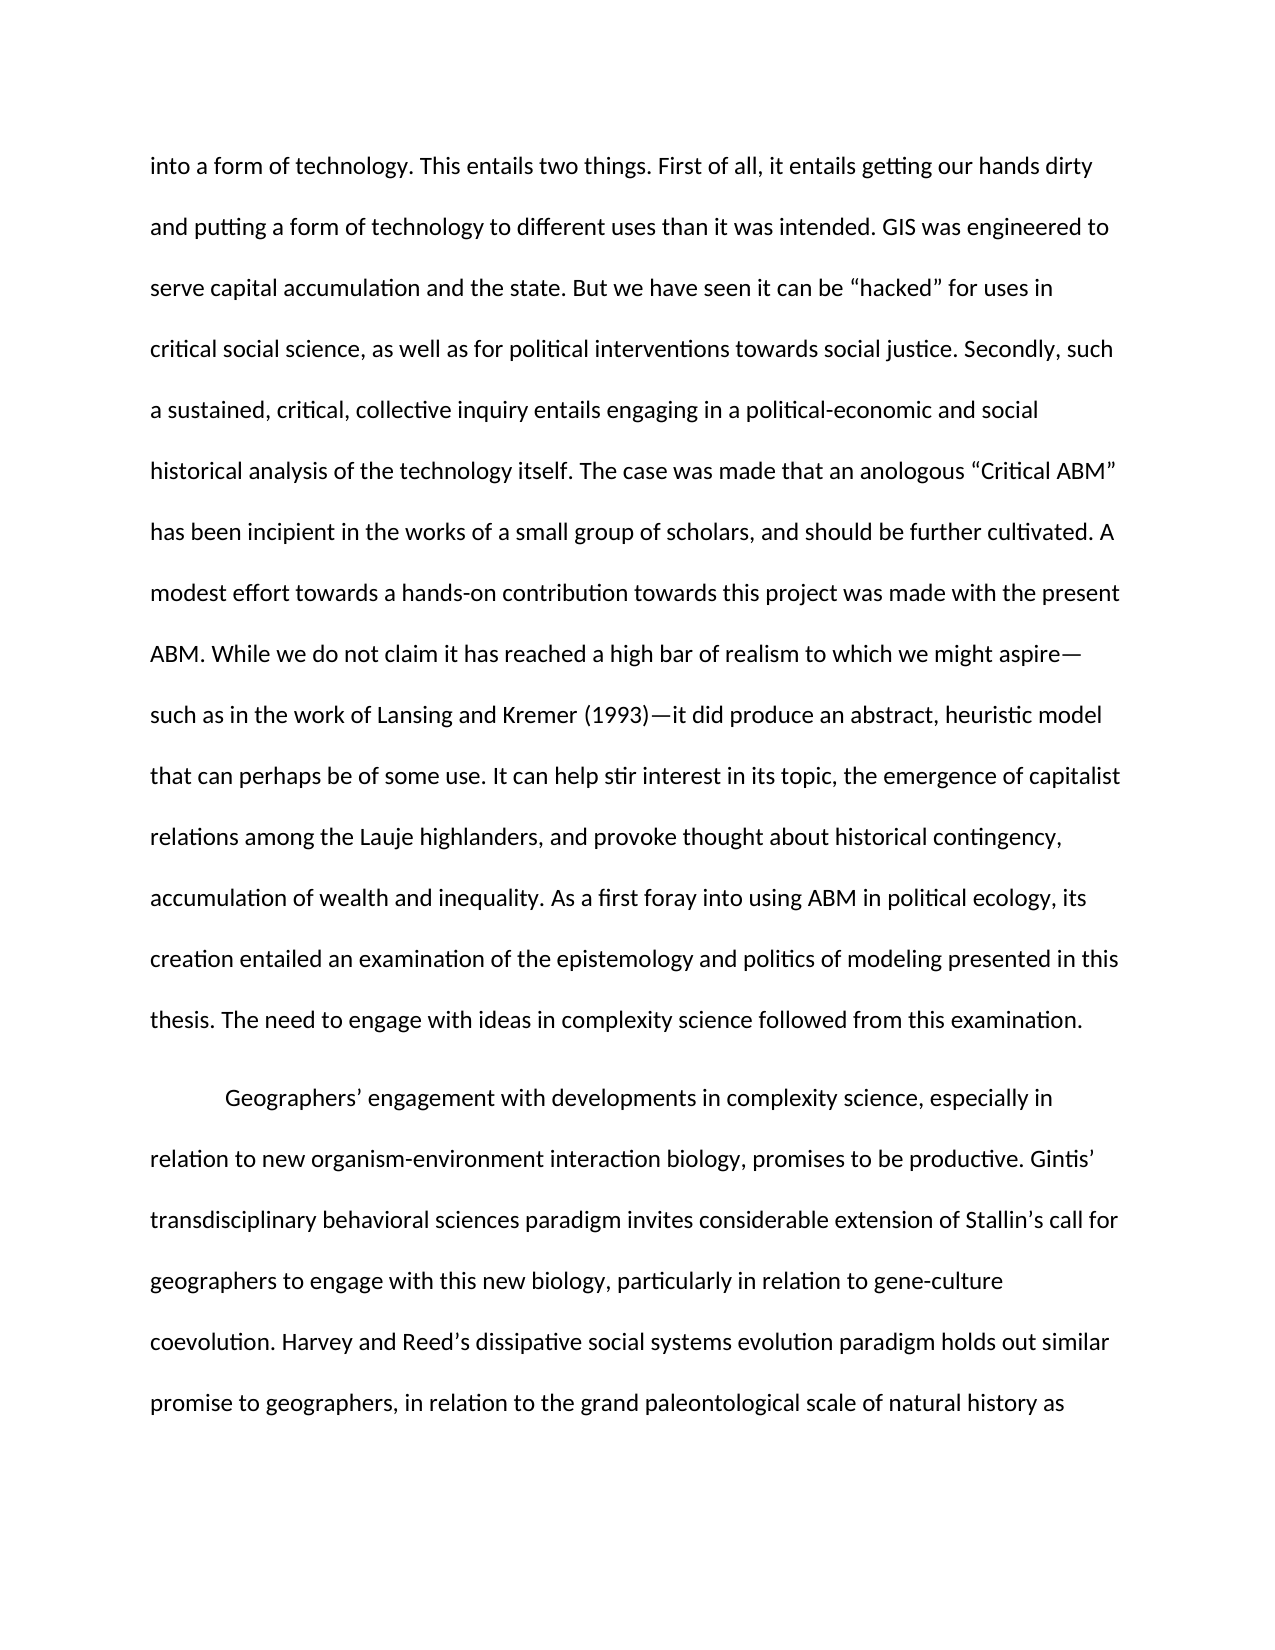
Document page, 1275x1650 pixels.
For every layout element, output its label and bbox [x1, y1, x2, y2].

text [150, 150, 1125, 1035]
text [150, 1082, 1125, 1418]
